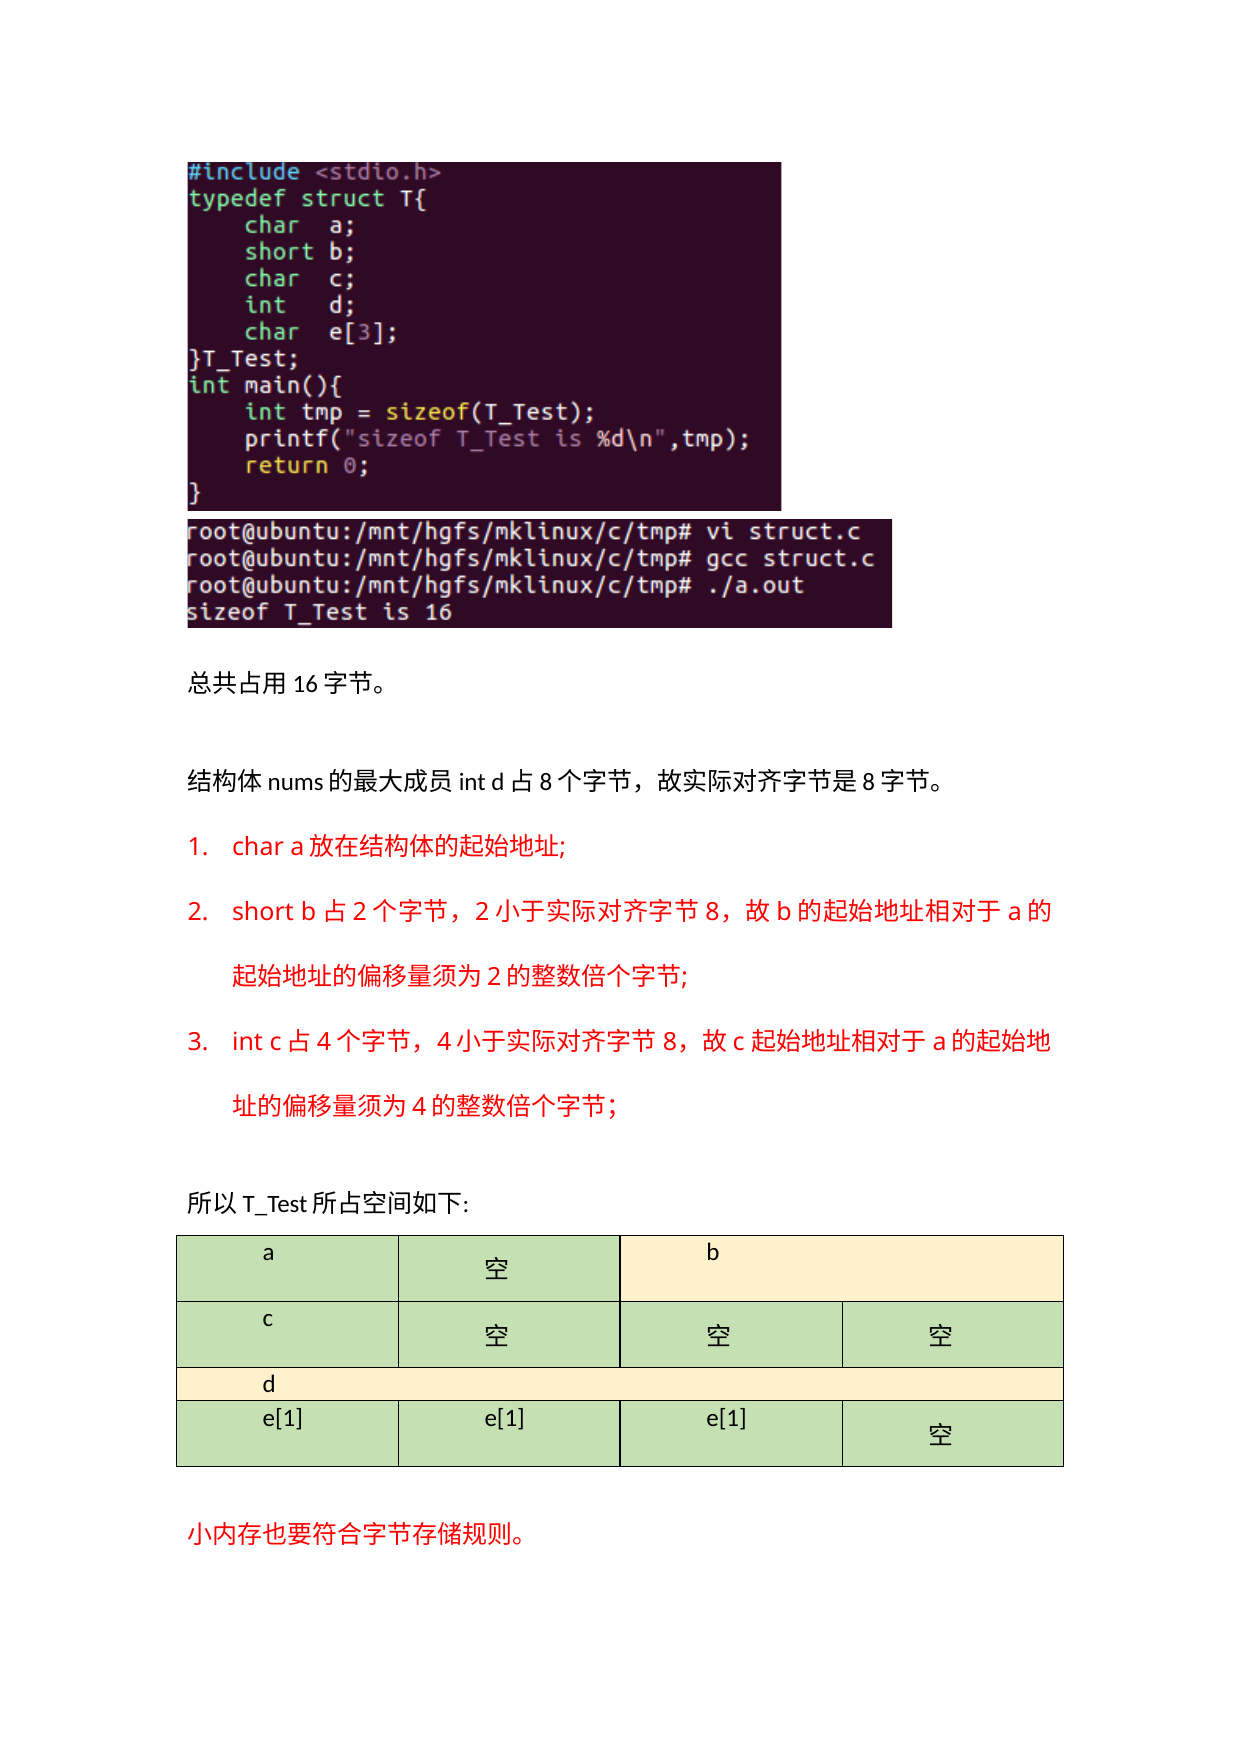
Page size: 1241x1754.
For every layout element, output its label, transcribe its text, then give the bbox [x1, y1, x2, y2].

text 所以T_Test所占空间如下: [187, 1169, 1053, 1234]
table_cell 空 [843, 1401, 1063, 1466]
table_cell e[1] [621, 1401, 842, 1466]
table_cell e[1] [177, 1401, 398, 1466]
table_cell 空 [843, 1302, 1063, 1367]
table_cell 空 [621, 1302, 842, 1367]
picture [187, 519, 893, 628]
list char a放在结构体的起始地址; [187, 812, 1053, 877]
table_cell d [177, 1368, 1063, 1400]
list short b占2个字节，2小于实际对齐字节8，故b的起始地址相对于a的起始地址的偏移量须为2的整数倍个字节; [187, 877, 1053, 1007]
text 总共占用16字节。 [187, 649, 1053, 714]
table_cell c [177, 1302, 398, 1367]
table_cell e[1] [399, 1401, 619, 1466]
table_header b [621, 1236, 1063, 1301]
text 结构体nums的最大成员int d占8个字节，故实际对齐字节是8字节。 [187, 747, 1053, 812]
text 小内存也要符合字节存储规则。 [187, 1500, 1053, 1565]
picture [187, 162, 782, 511]
list int c占4个字节，4小于实际对齐字节8，故c 起始地址相对于a的起始地址的偏移量须为4的整数倍个字节； [187, 1007, 1053, 1137]
table_header 空 [399, 1236, 619, 1301]
table_cell 空 [399, 1302, 619, 1367]
table_header a [177, 1236, 398, 1301]
